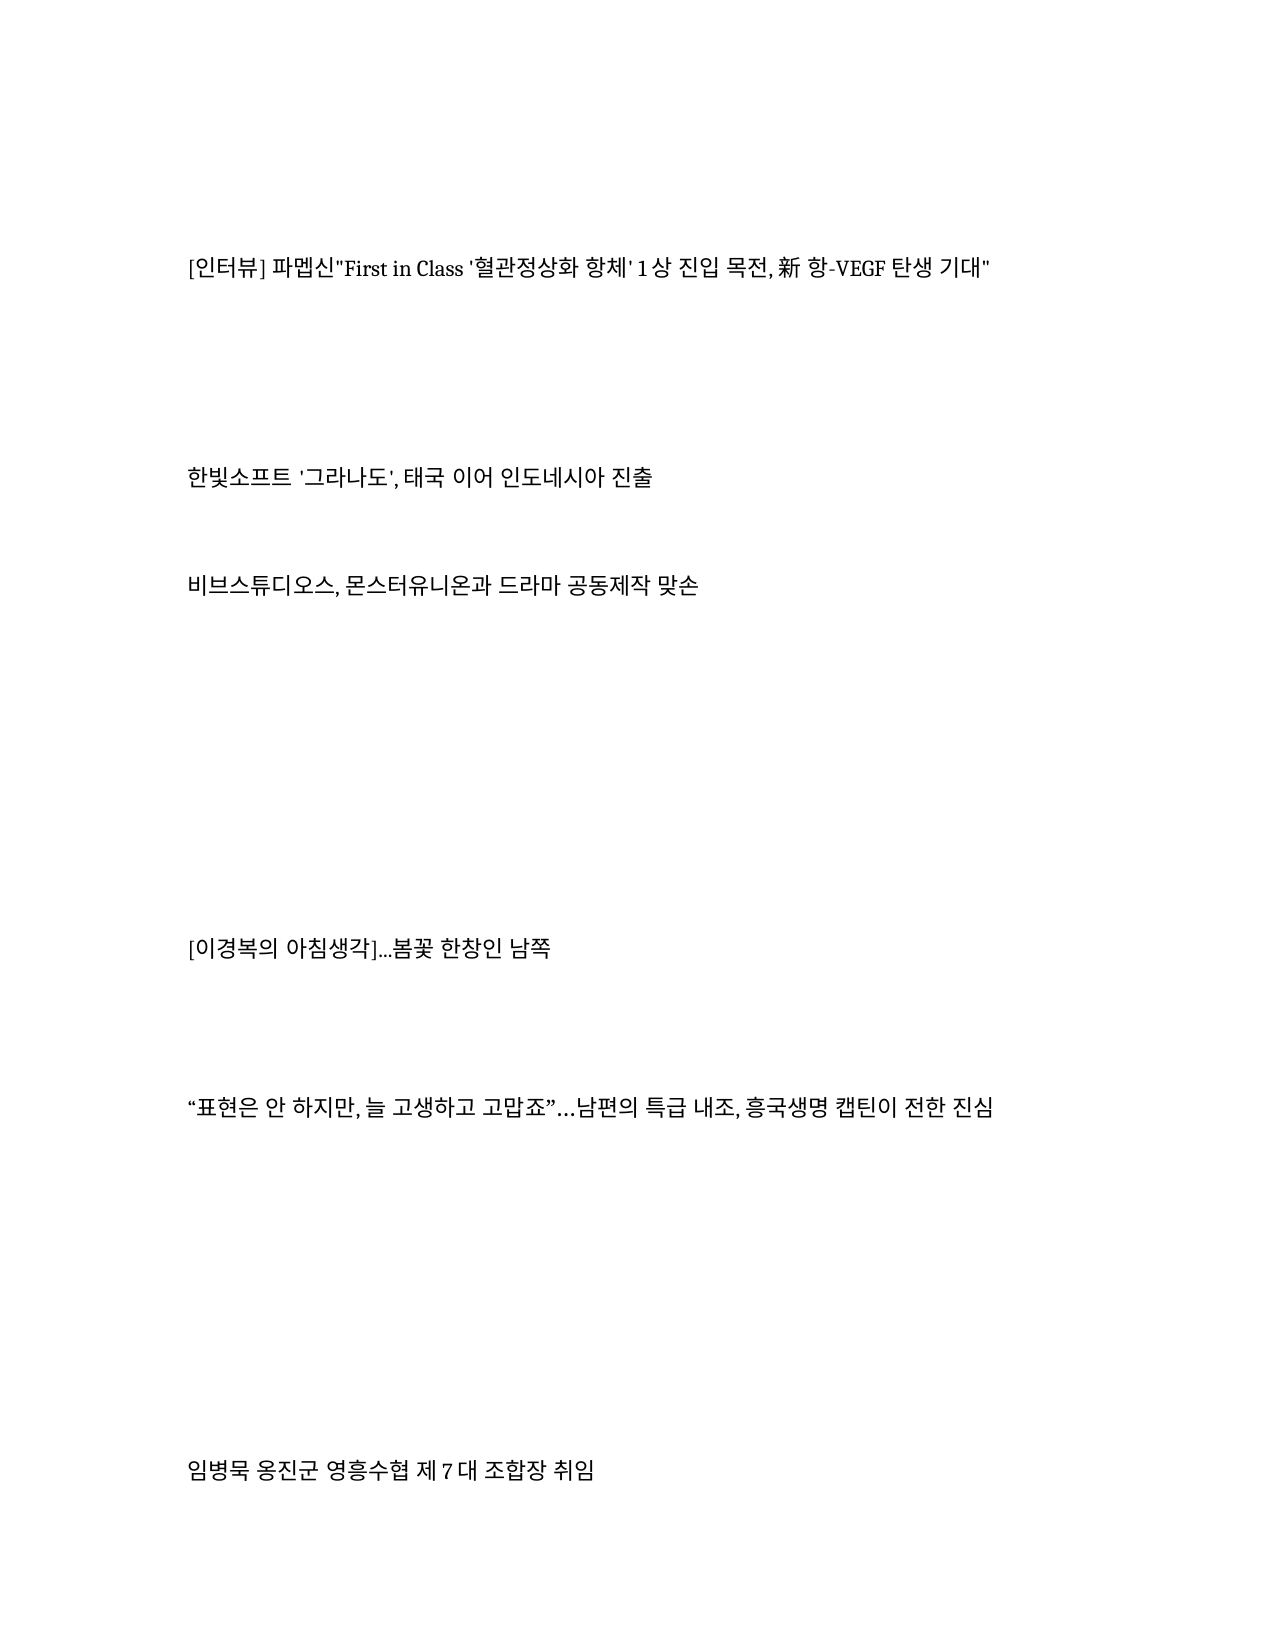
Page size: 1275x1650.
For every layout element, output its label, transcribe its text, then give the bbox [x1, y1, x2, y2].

text “표현은 안 하지만, 늘 고생하고 고맙죠”…남편의 특급 내조, 흥국생명 캡틴이 전한 진심 [187, 1092, 1087, 1123]
text 한빛소프트 '그라나도', 태국 이어 인도네시아 진출 [187, 462, 1087, 493]
text [이경복의 아침생각]...봄꽃 한창인 남쪽 [187, 933, 1087, 964]
text 임병묵 옹진군 영흥수협 제7대 조합장 취임 [187, 1455, 1087, 1486]
text [인터뷰] 파멥신"First in Class '혈관정상화 항체' 1상 진입 목전, 新 항-VEGF 탄생 기대" [187, 252, 1087, 283]
text 비브스튜디오스, 몬스터유니온과 드라마 공동제작 맞손 [187, 570, 1087, 601]
